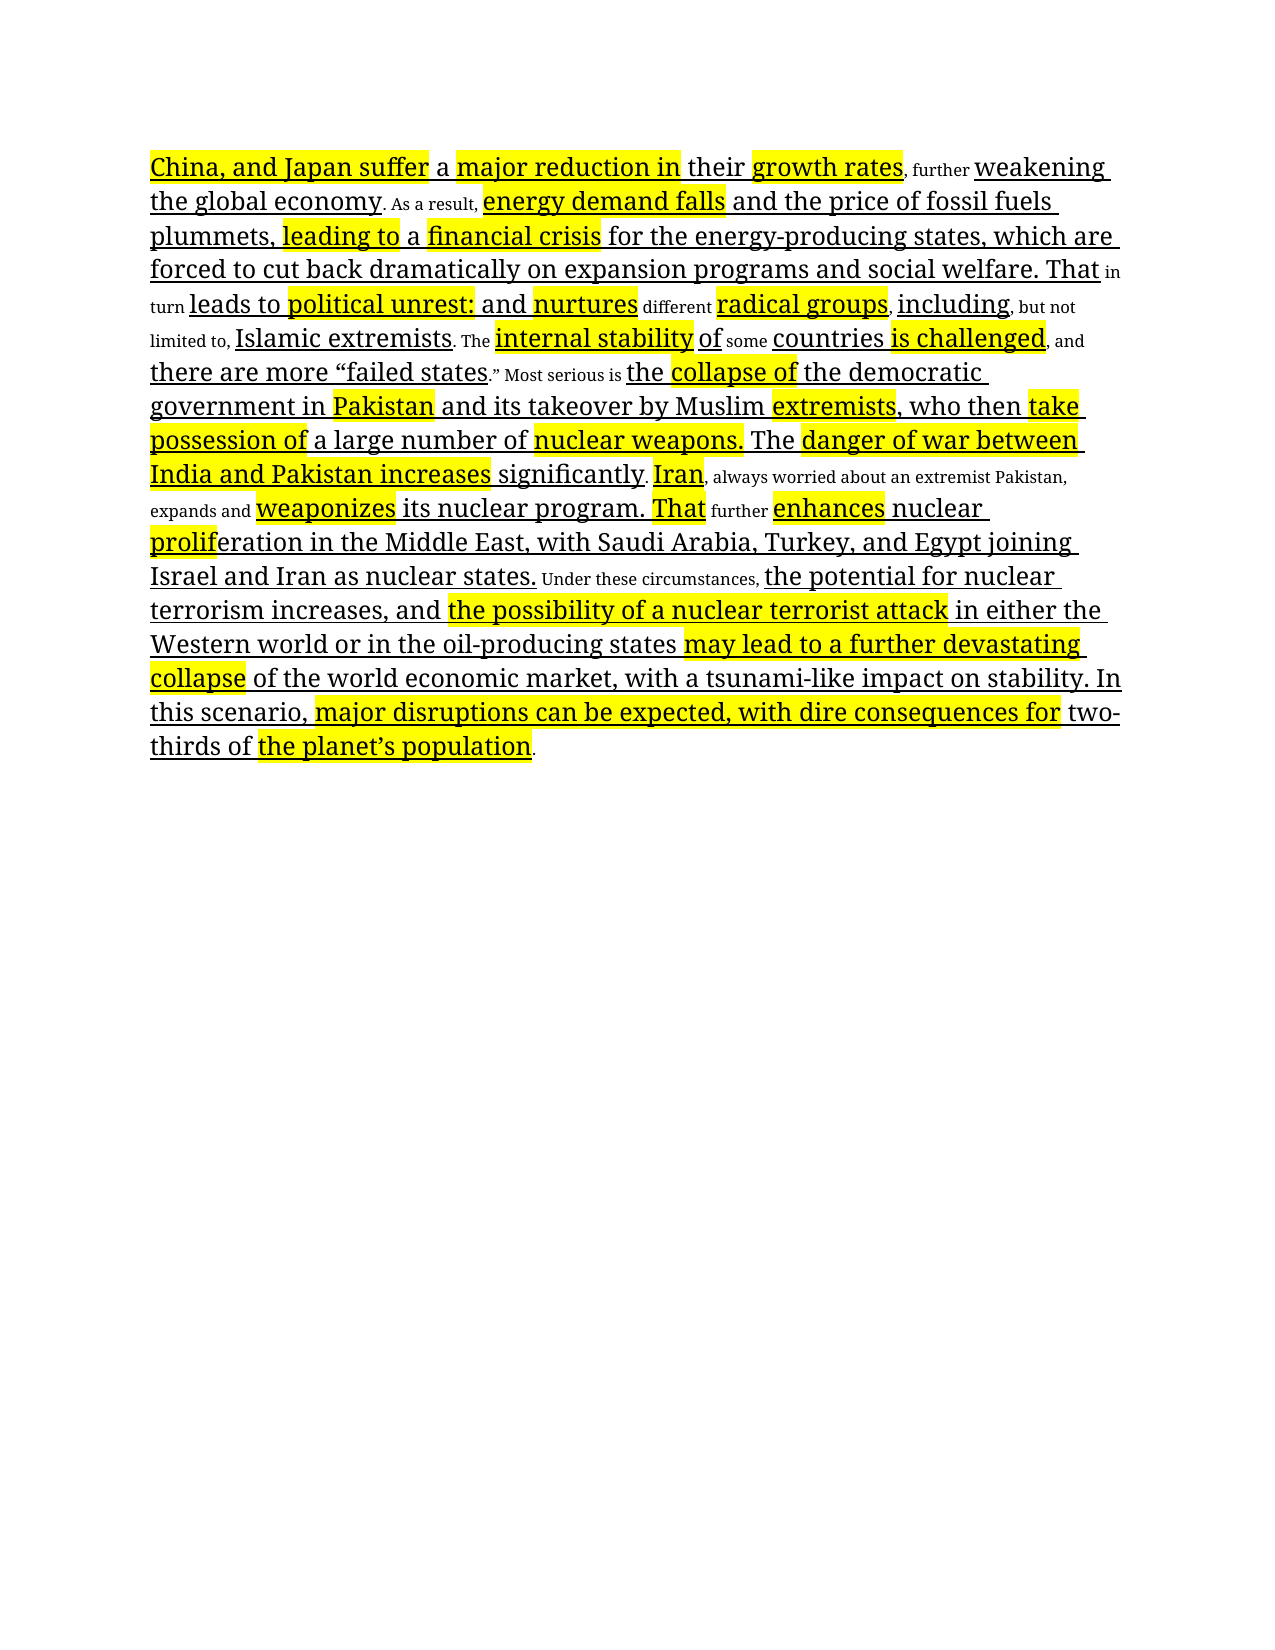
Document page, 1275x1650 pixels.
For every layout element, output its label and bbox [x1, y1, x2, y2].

text [150, 150, 1125, 763]
